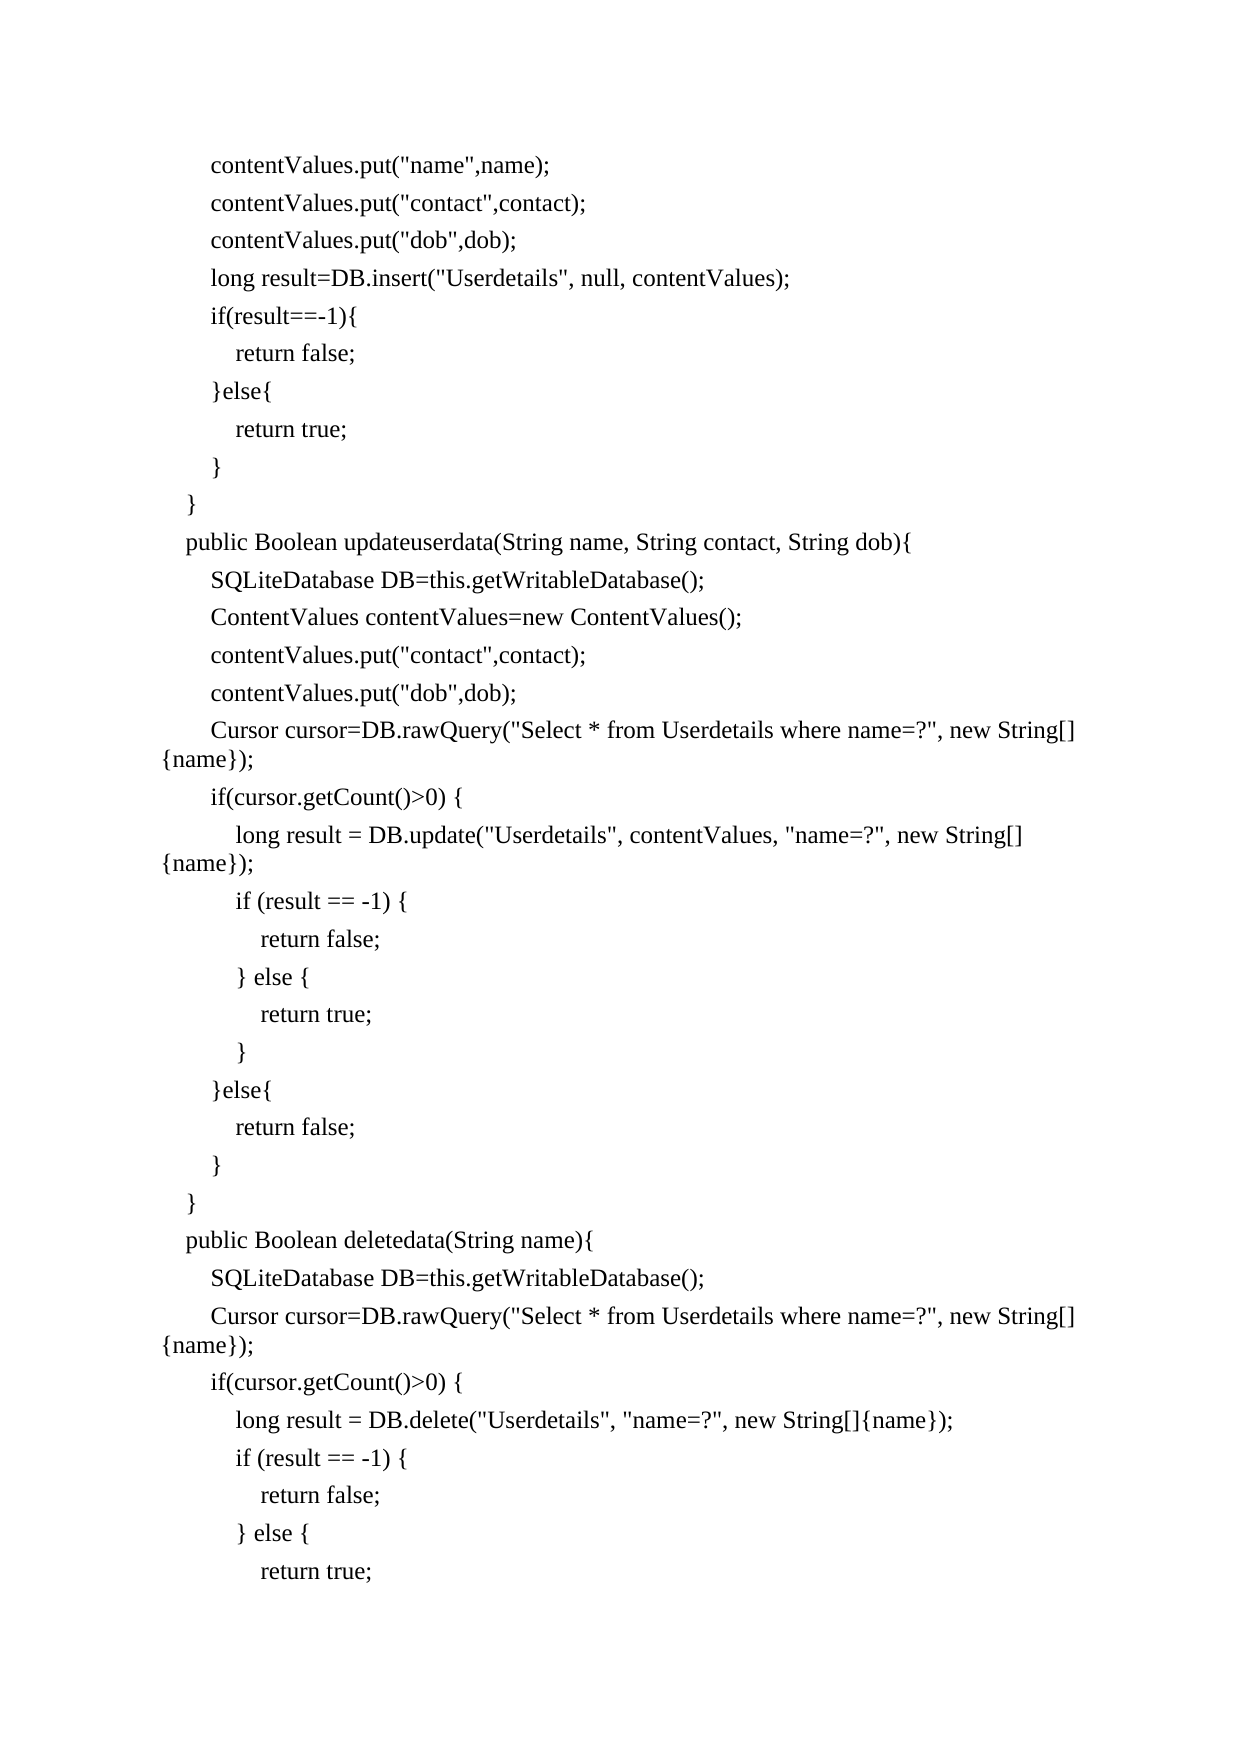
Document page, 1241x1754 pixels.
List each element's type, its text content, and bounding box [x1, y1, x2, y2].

subtitle return true; [160, 1556, 1090, 1585]
subtitle contentValues.put("name",name); [160, 150, 1090, 179]
subtitle SQLiteDatabase DB=this.getWritableDatabase(); [160, 1263, 1090, 1292]
subtitle contentValues.put("dob",dob); [160, 225, 1090, 254]
subtitle if(cursor.getCount()>0) { [160, 1367, 1090, 1396]
subtitle contentValues.put("dob",dob); [160, 678, 1090, 707]
subtitle long result = DB.update("Userdetails", contentValues, "name=?", new String[]{name}); [160, 820, 1090, 877]
subtitle } else { [160, 962, 1090, 990]
subtitle public Boolean updateuserdata(String name, String contact, String dob){ [160, 527, 1090, 556]
subtitle long result = DB.delete("Userdetails", "name=?", new String[]{name}); [160, 1405, 1090, 1434]
subtitle long result=DB.insert("Userdetails", null, contentValues); [160, 263, 1090, 292]
subtitle if (result == -1) { [160, 886, 1090, 915]
subtitle ContentValues contentValues=new ContentValues(); [160, 602, 1090, 631]
subtitle return false; [160, 924, 1090, 953]
subtitle return false; [160, 1112, 1090, 1141]
subtitle contentValues.put("contact",contact); [160, 188, 1090, 216]
subtitle if(cursor.getCount()>0) { [160, 782, 1090, 811]
subtitle }else{ [160, 376, 1090, 405]
subtitle if (result == -1) { [160, 1443, 1090, 1472]
subtitle return false; [160, 1481, 1090, 1509]
subtitle } [160, 489, 1090, 518]
subtitle Cursor cursor=DB.rawQuery("Select * from Userdetails where name=?", new String[]{name}); [160, 716, 1090, 773]
subtitle SQLiteDatabase DB=this.getWritableDatabase(); [160, 565, 1090, 593]
subtitle contentValues.put("contact",contact); [160, 640, 1090, 669]
subtitle }else{ [160, 1075, 1090, 1103]
subtitle } [160, 1188, 1090, 1217]
subtitle return false; [160, 338, 1090, 367]
subtitle if(result==-1){ [160, 301, 1090, 329]
subtitle } else { [160, 1518, 1090, 1547]
subtitle } [160, 1150, 1090, 1179]
subtitle return true; [160, 414, 1090, 443]
subtitle } [160, 452, 1090, 480]
subtitle public Boolean deletedata(String name){ [160, 1226, 1090, 1254]
subtitle Cursor cursor=DB.rawQuery("Select * from Userdetails where name=?", new String[]{name}); [160, 1301, 1090, 1358]
subtitle } [160, 1037, 1090, 1066]
subtitle return true; [160, 999, 1090, 1028]
